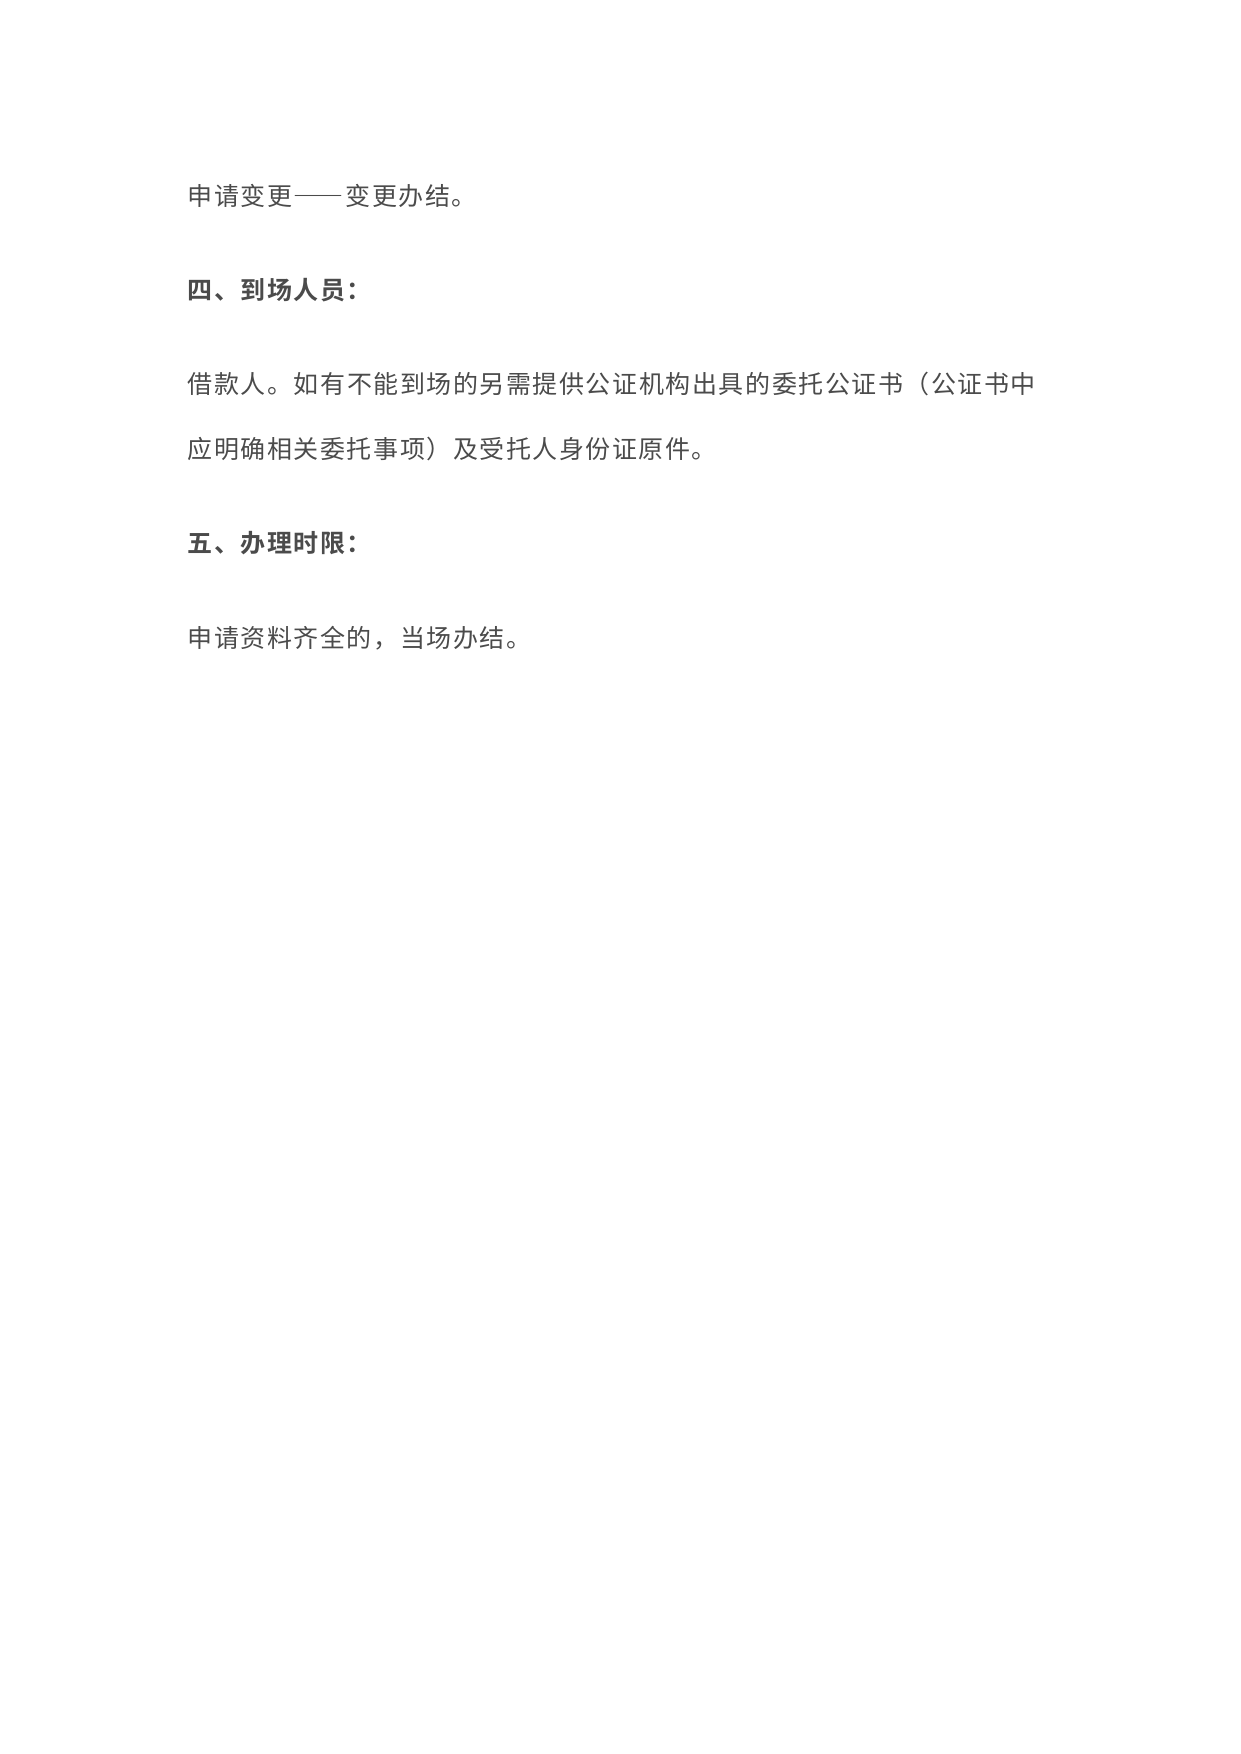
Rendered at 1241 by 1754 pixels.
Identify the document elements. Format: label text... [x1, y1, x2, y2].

text 五、办理时限： [187, 509, 1053, 574]
text 申请变更——变更办结。 [187, 162, 1053, 227]
text 借款人。如有不能到场的另需提供公证机构出具的委托公证书（公证书中应明确相关委托事项）及受托人身份证原件。 [187, 350, 1053, 480]
text 四、到场人员： [187, 256, 1053, 321]
text 申请资料齐全的，当场办结。 [187, 604, 1053, 669]
